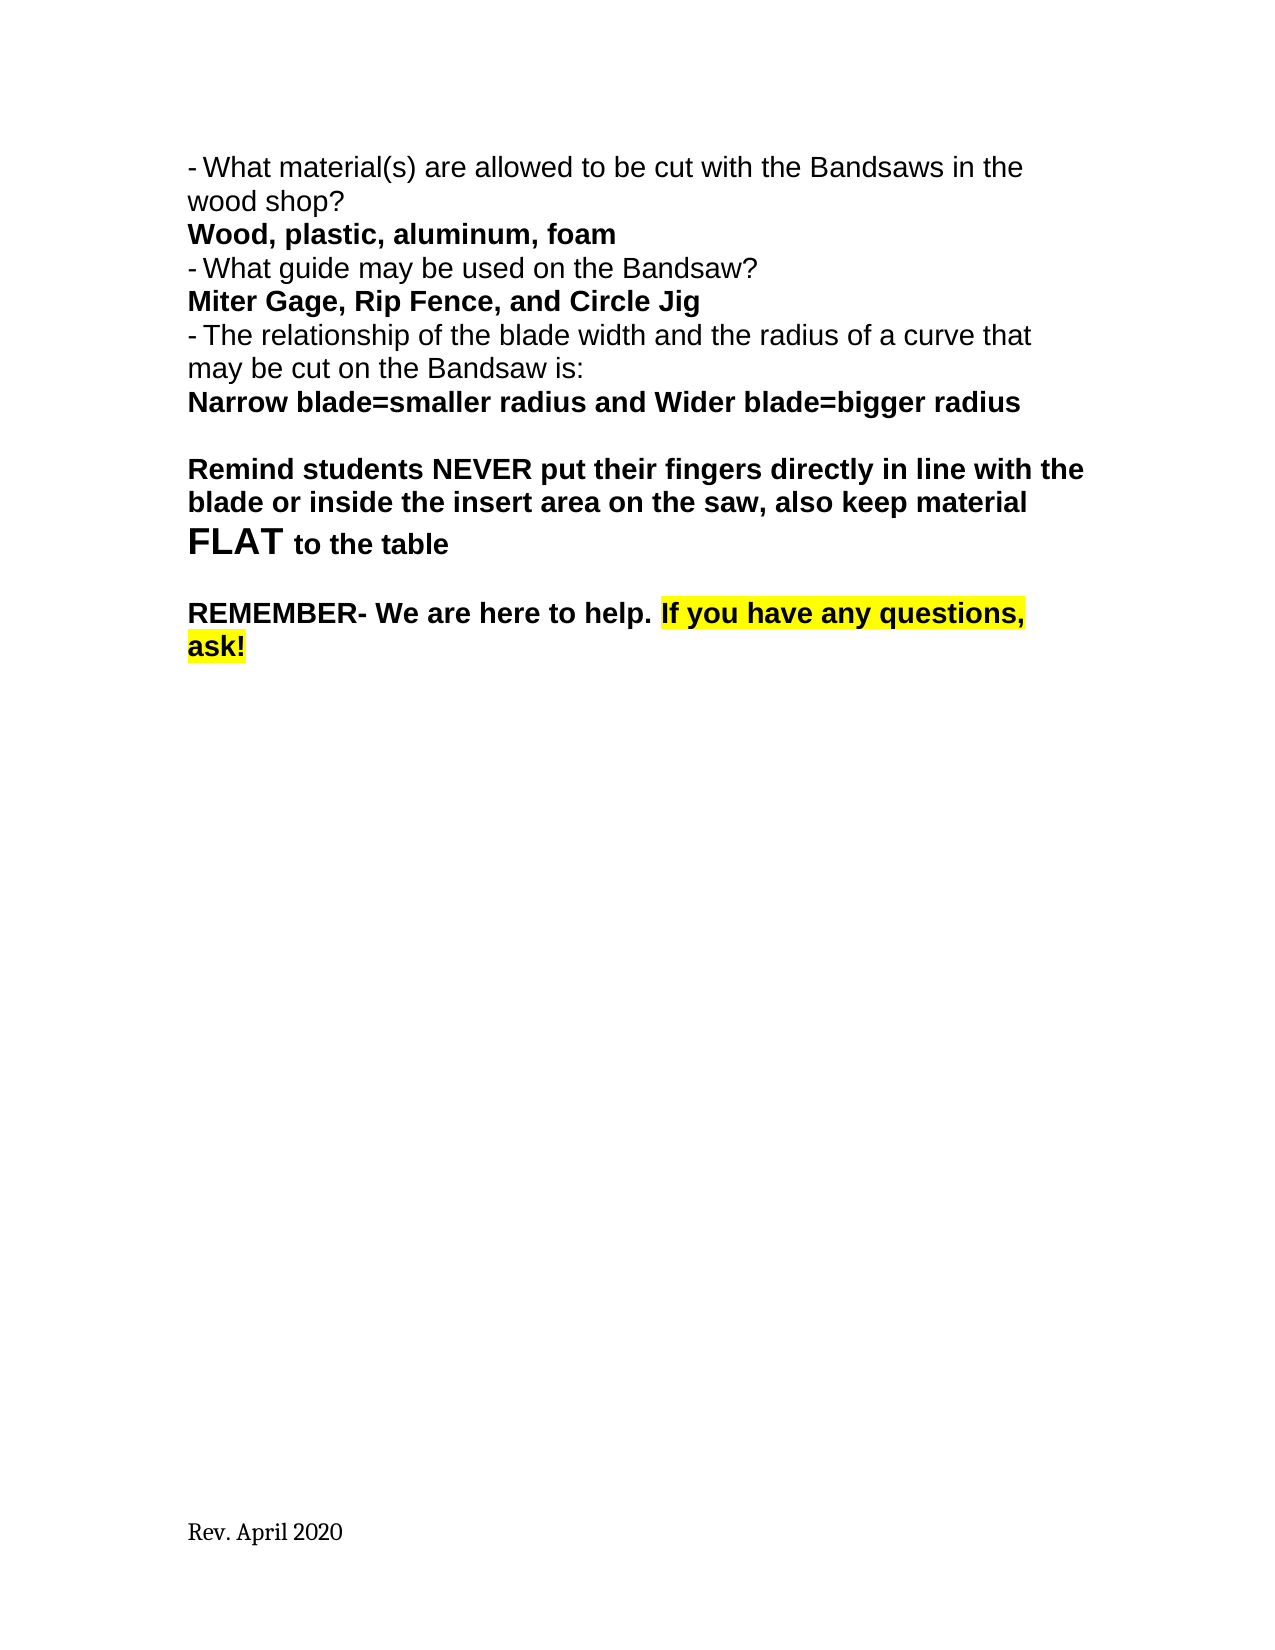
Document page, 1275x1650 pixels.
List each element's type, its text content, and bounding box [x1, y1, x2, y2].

text - What material(s) are allowed to be cut with the Bandsaws in the wood shop? [187, 150, 1087, 217]
text - The relationship of the blade width and the radius of a curve that may be cut on the Bandsaw is: [187, 318, 1087, 385]
text Remind students NEVER put their fingers directly in line with the blade or inside the insert area on the saw, also keep material FLAT to the table [187, 452, 1087, 562]
text REMEMBER- We are here to help. If you have any questions, ask! [187, 596, 1087, 663]
text Wood, plastic, aluminum, foam [187, 217, 1087, 251]
text Narrow blade=smaller radius and Wider blade=bigger radius [187, 385, 1087, 418]
text Miter Gage, Rip Fence, and Circle Jig [187, 284, 1087, 318]
text - What guide may be used on the Bandsaw? [187, 251, 1087, 284]
